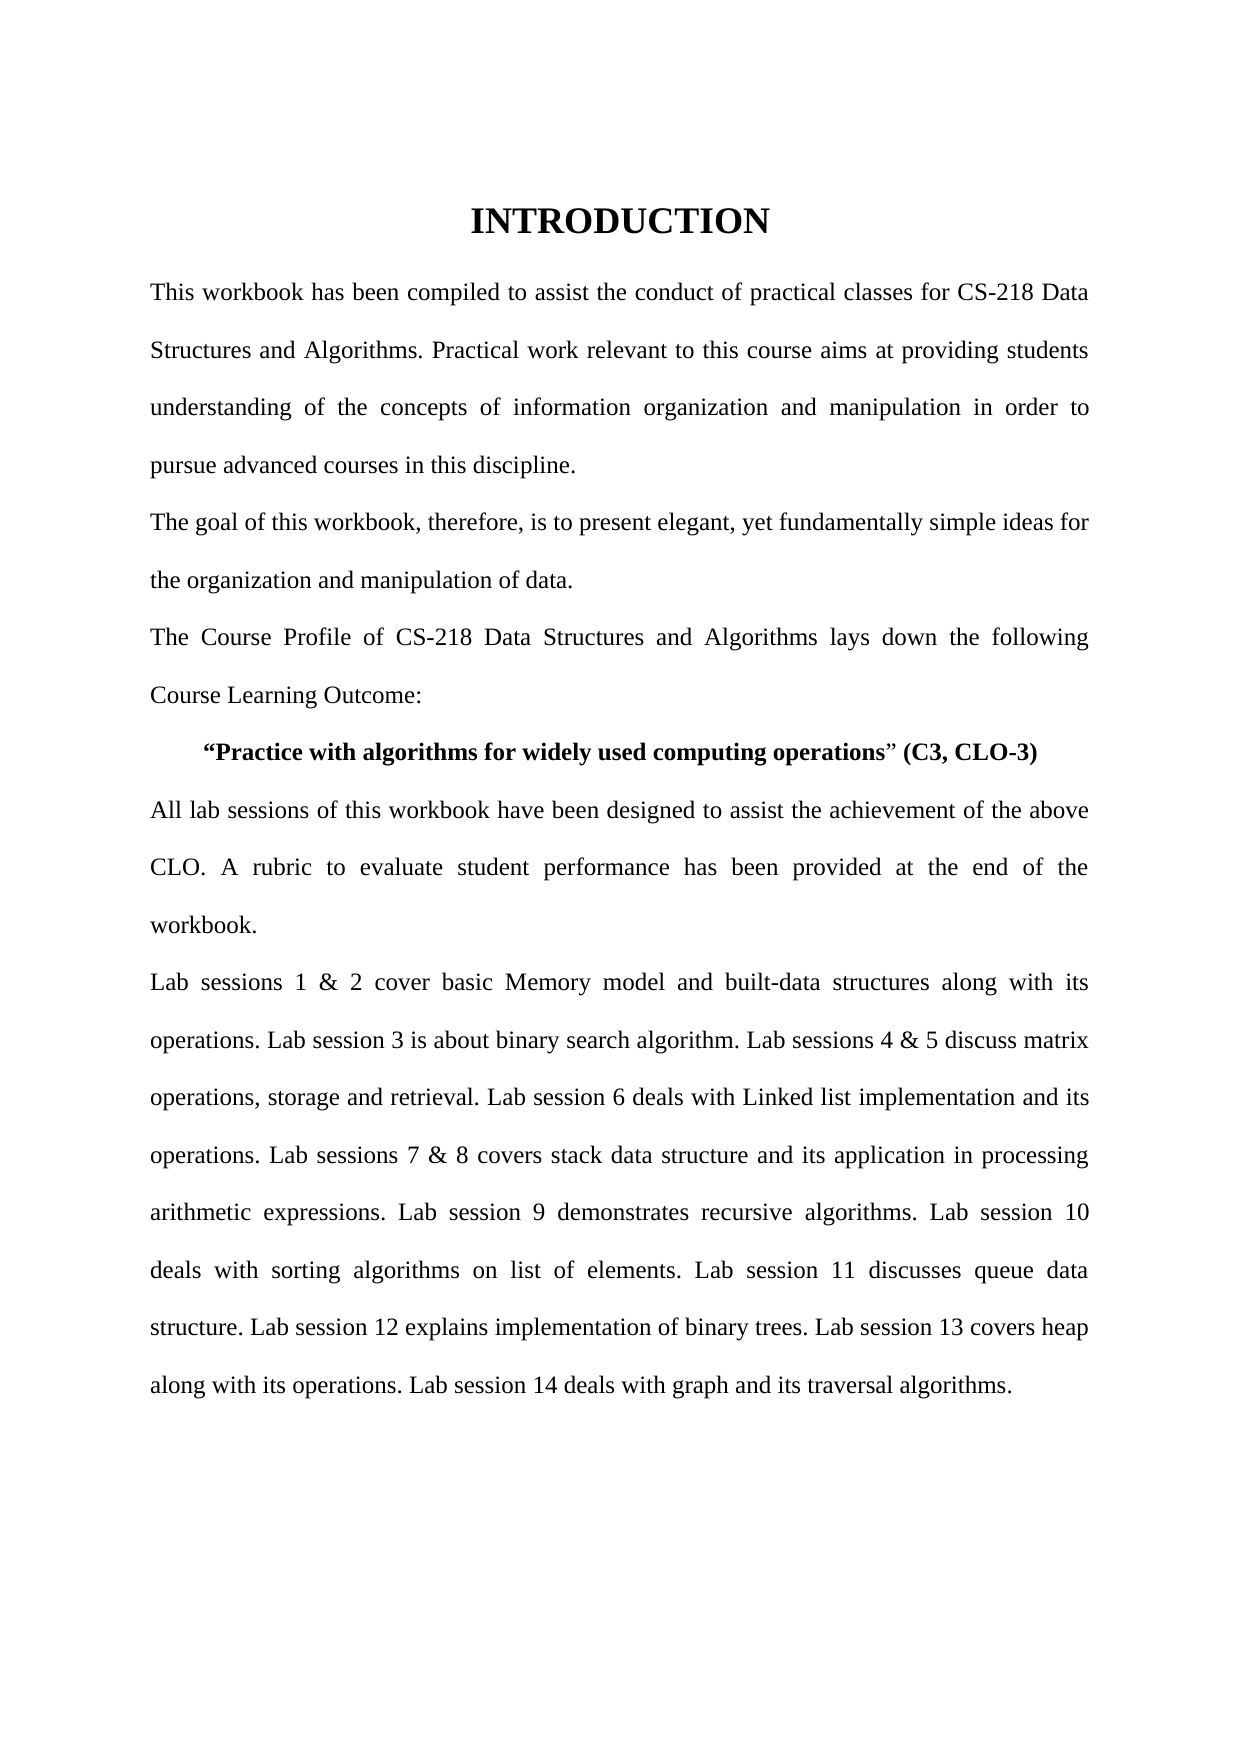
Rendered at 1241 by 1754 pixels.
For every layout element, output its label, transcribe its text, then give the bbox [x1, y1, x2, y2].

text The goal of this workbook, therefore, is to present elegant, yet fundamentally simple ideas for the organization and manipulation of data. [150, 507, 1090, 593]
text All lab sessions of this workbook have been designed to assist the achievement of the above CLO. A rubric to evaluate student performance has been provided at the end of the workbook. [150, 795, 1090, 938]
text “Practice with algorithms for widely used computing operations” (C3, CLO-3) [150, 737, 1090, 766]
text The Course Profile of CS-218 Data Structures and Algorithms lays down the following Course Learning Outcome: [150, 622, 1090, 708]
text INTRODUCTION [150, 198, 1090, 241]
text Lab sessions 1 & 2 cover basic Memory model and built-data structures along with its operations. Lab session 3 is about binary search algorithm. Lab sessions 4 & 5 discuss matrix operations, storage and retrieval. Lab session 6 deals with Linked list implementation and its operations. Lab sessions 7 & 8 covers stack data structure and its application in processing arithmetic expressions. Lab session 9 demonstrates recursive algorithms. Lab session 10 deals with sorting algorithms on list of elements. Lab session 11 discusses queue data structure. Lab session 12 explains implementation of binary trees. Lab session 13 covers heap along with its operations. Lab session 14 deals with graph and its traversal algorithms. [150, 967, 1090, 1398]
text This workbook has been compiled to assist the conduct of practical classes for CS-218 Data Structures and Algorithms. Practical work relevant to this course aims at providing students understanding of the concepts of information organization and manipulation in order to pursue advanced courses in this discipline. [150, 277, 1090, 478]
